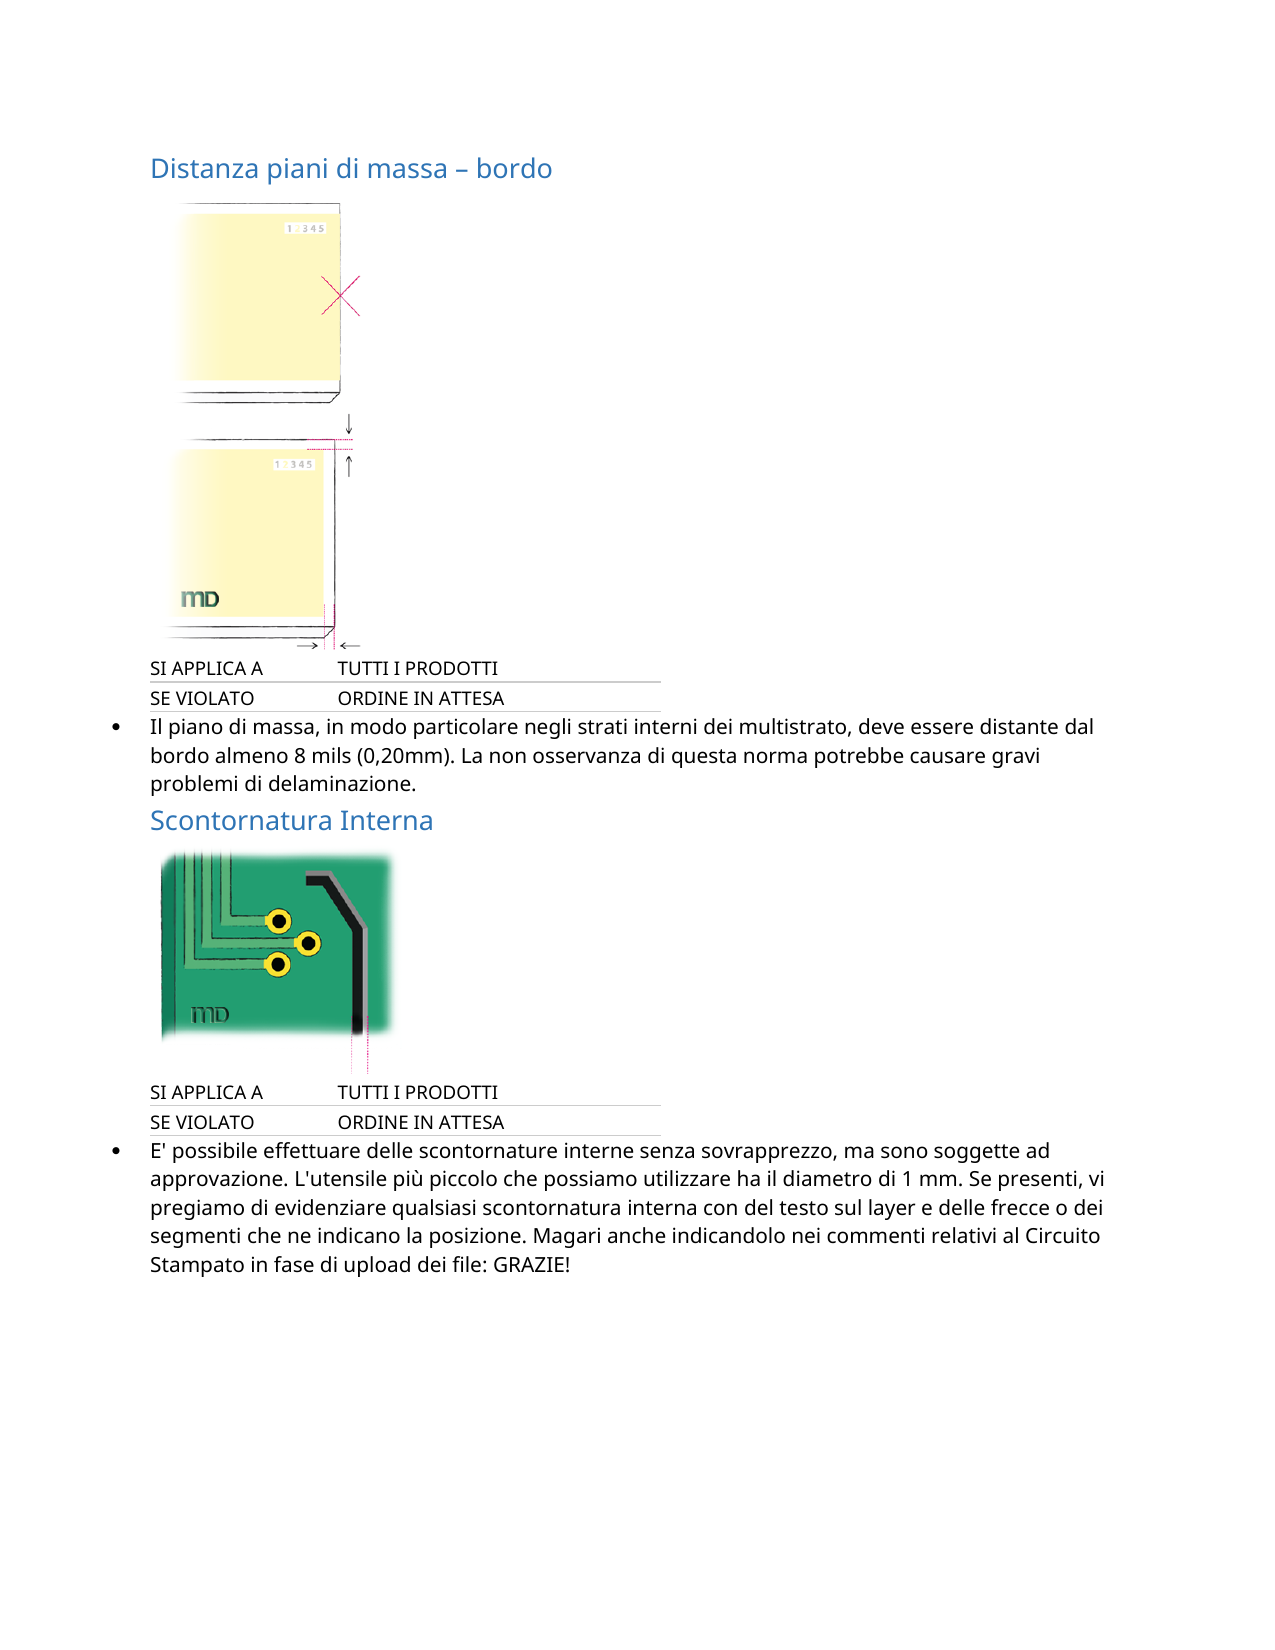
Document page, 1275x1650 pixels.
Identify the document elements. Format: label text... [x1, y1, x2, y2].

table_header TUTTI I PRODOTTI [338, 653, 661, 681]
picture [150, 845, 402, 1074]
list E' possibile effettuare delle scontornature interne senza sovrapprezzo, ma sono soggette ad approvazione. L'utensile più piccolo che possiamo utilizzare ha il diametro di 1 mm. Se presenti, vi pregiamo di evidenziare qualsiasi scontornatura interna con del testo sul layer e delle frecce o dei segmenti che ne indicano la posizione. Magari anche indicandolo nei commenti relativi al Circuito Stampato in fase di upload dei file: GRAZIE! [112, 1136, 1125, 1278]
subtitle Scontornatura Interna [150, 802, 1125, 839]
table_header SI APPLICA A [150, 1077, 337, 1105]
table_header TUTTI I PRODOTTI [338, 1077, 661, 1105]
table_cell ORDINE IN ATTESA [338, 1106, 661, 1134]
subtitle Distanza piani di massa – bordo [150, 150, 1125, 187]
list Il piano di massa, in modo particolare negli strati interni dei multistrato, deve essere distante dal bordo almeno 8 mils (0,20mm). La non osservanza di questa norma potrebbe causare gravi problemi di delaminazione. [112, 712, 1125, 798]
table_header SI APPLICA A [150, 653, 337, 681]
picture [150, 193, 365, 650]
table_cell ORDINE IN ATTESA [338, 683, 661, 711]
table_cell SE VIOLATO [150, 1106, 337, 1134]
table_cell SE VIOLATO [150, 683, 337, 711]
